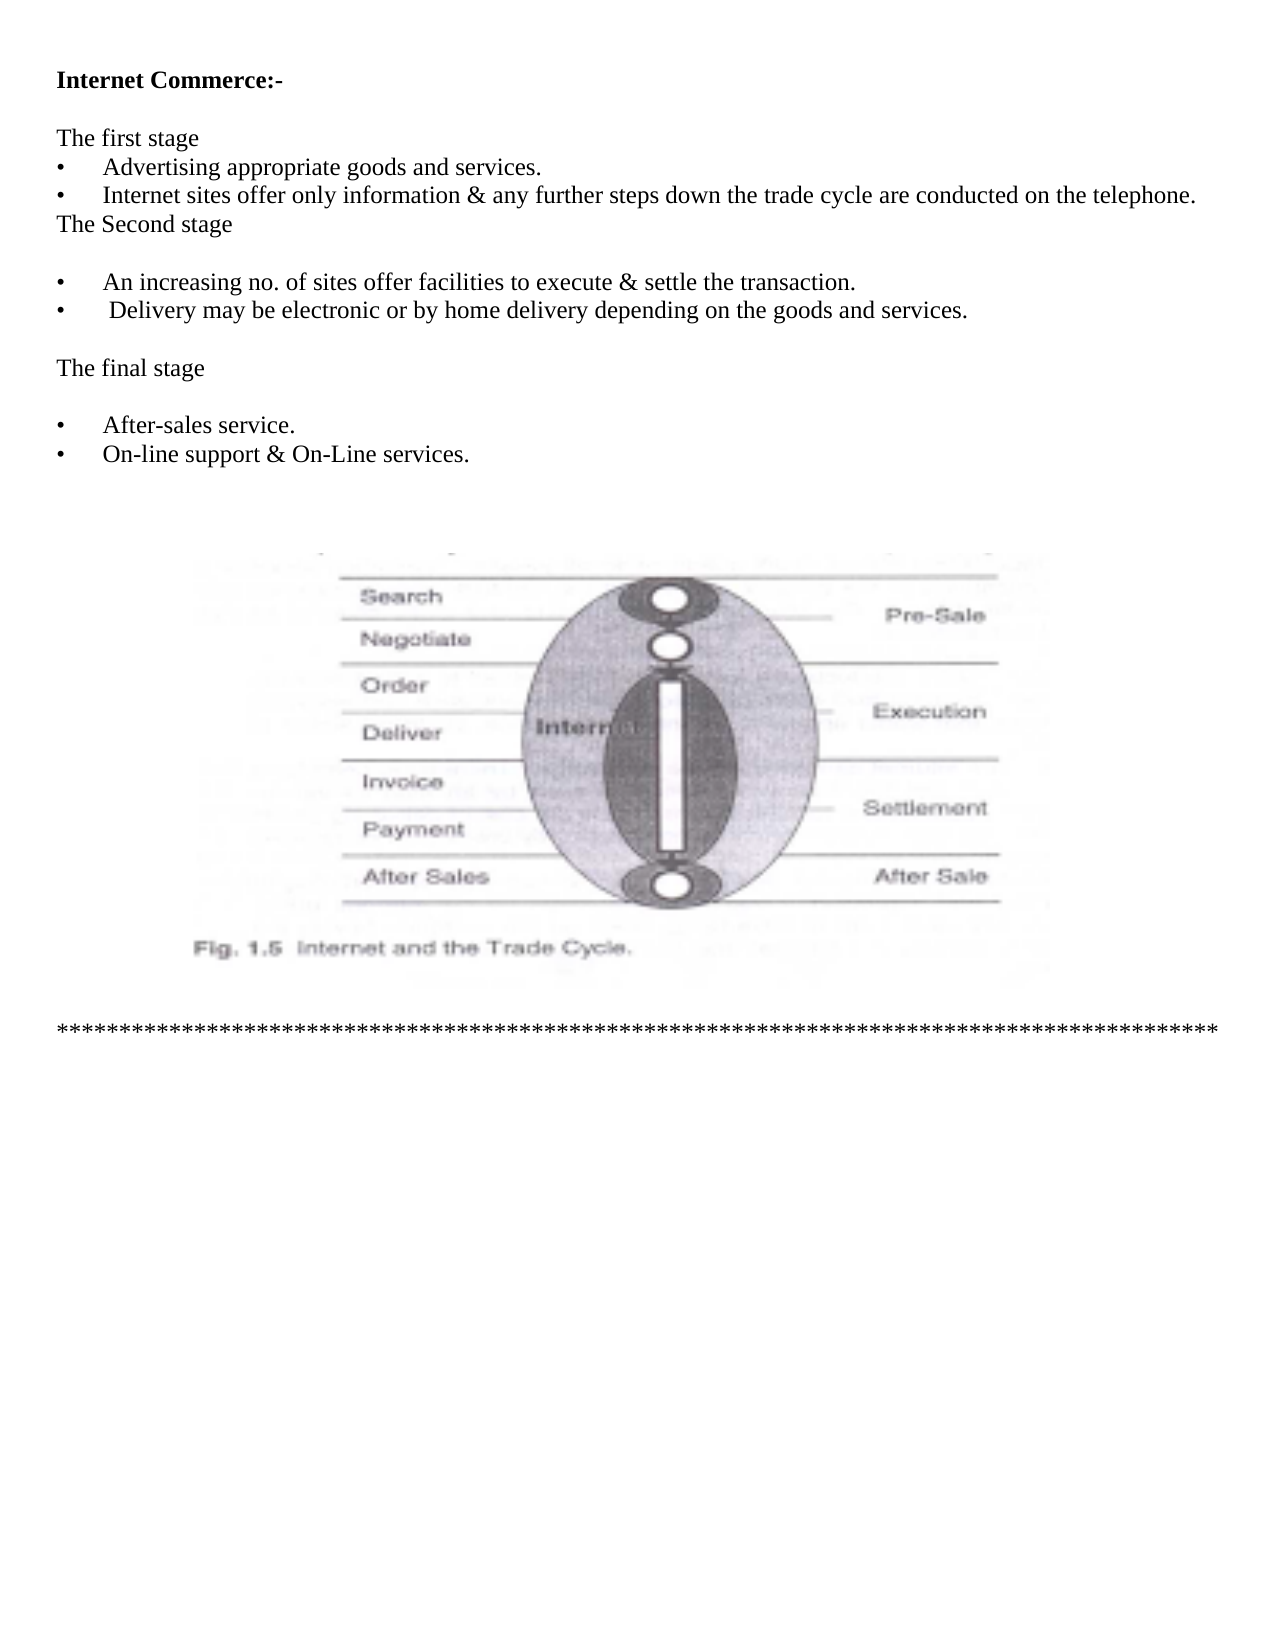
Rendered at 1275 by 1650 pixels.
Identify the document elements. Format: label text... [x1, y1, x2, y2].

text • Delivery may be electronic or by home delivery depending on the goods and services. [56, 296, 1228, 324]
text ********************************************************************************************* [56, 1017, 1228, 1046]
text The first stage [56, 123, 1228, 152]
picture [171, 553, 1050, 989]
text The Second stage [56, 209, 1228, 238]
text • An increasing no. of sites offer facilities to execute & settle the transaction. [56, 267, 1228, 296]
text • On-line support & On-Line services. [56, 439, 1228, 468]
text The final stage [56, 353, 1228, 382]
text • Advertising appropriate goods and services. [56, 152, 1228, 181]
text • After-sales service. [56, 411, 1228, 439]
text Internet Commerce:- [56, 66, 1228, 94]
text • Internet sites offer only information & any further steps down the trade cycle are conducted on the telephone. [56, 181, 1228, 209]
